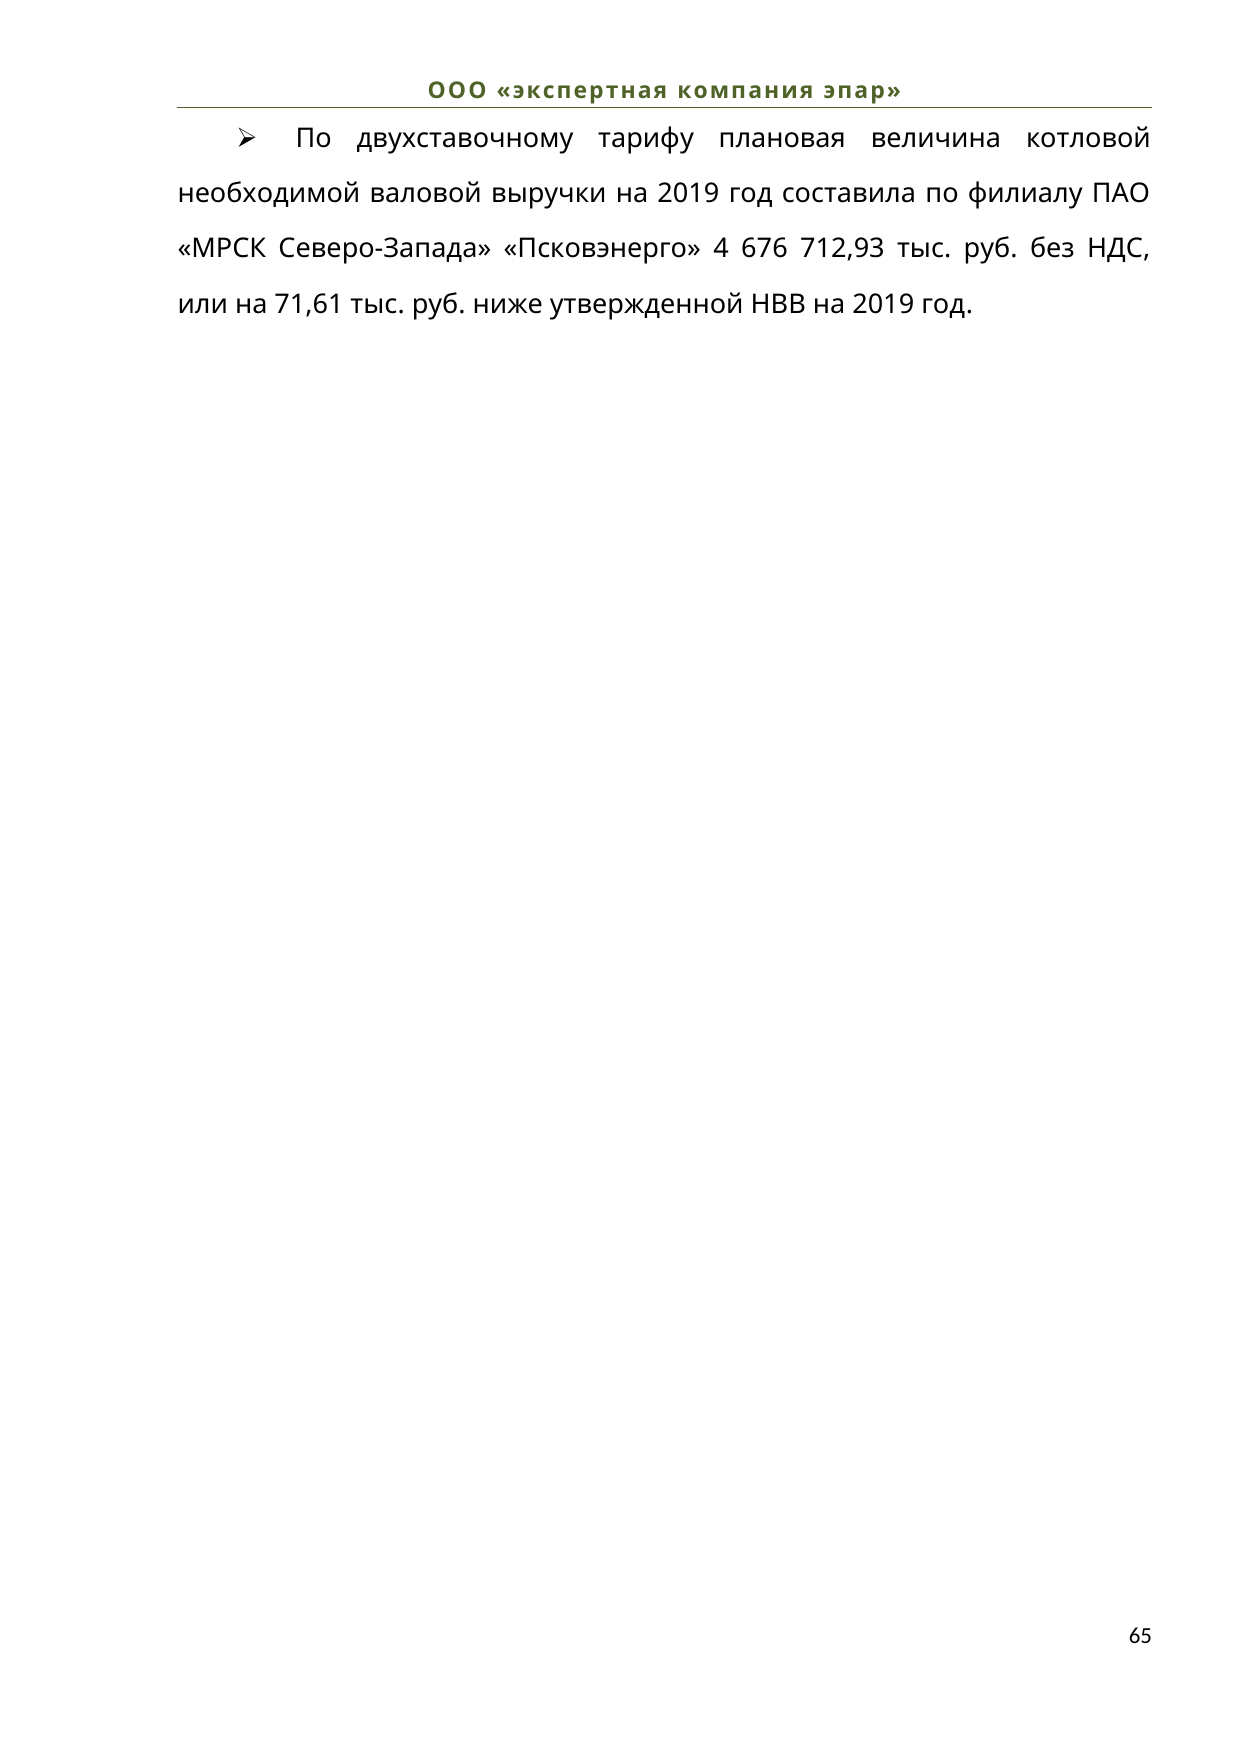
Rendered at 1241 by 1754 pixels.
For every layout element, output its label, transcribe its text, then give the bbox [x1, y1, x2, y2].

list По двухставочному тарифу плановая величина котловой необходимой валовой выручки на 2019 год составила по филиалу ПАО «МРСК Северо-Запада» «Псковэнерго» 4 676 712,93 тыс. руб. без НДС, или на 71,61 тыс. руб. ниже утвержденной НВВ на 2019 год. [177, 118, 1152, 321]
